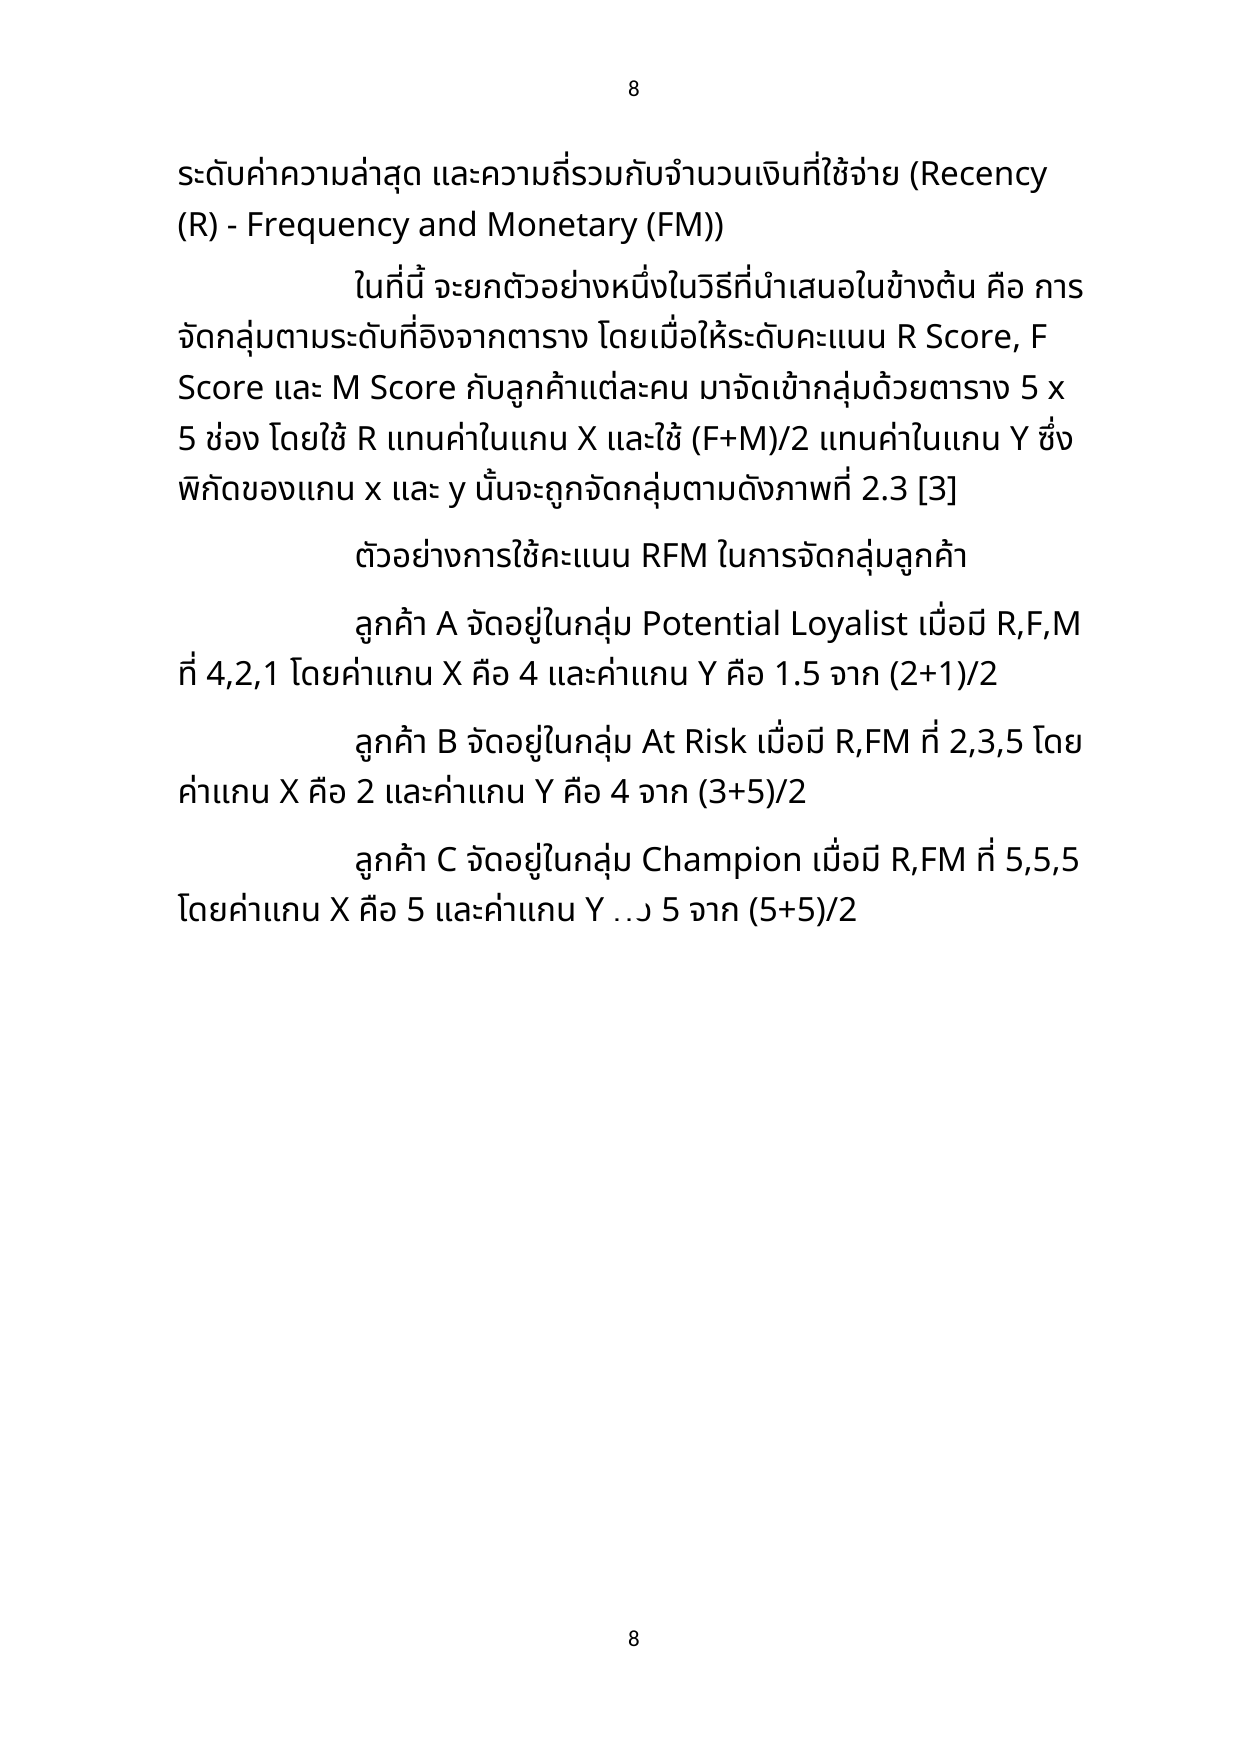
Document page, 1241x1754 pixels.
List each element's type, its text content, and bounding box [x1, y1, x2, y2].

text ตัวอย่างการใช้คะแนน RFM ในการจัดกลุ่มลูกค้า [177, 532, 1090, 583]
text ลูกค้า B จัดอยู่ในกลุ่ม At Risk เมื่อมี R,FM ที่ 2,3,5 โดยค่าแกน X คือ 2 และค่าแกน Y คือ 4 จาก (3+5)/2 [177, 717, 1090, 819]
text ลูกค้า A จัดอยู่ในกลุ่ม Potential Loyalist เมื่อมี R,F,M ที่ 4,2,1 โดยค่าแกน X คือ 4 และค่าแกน Y คือ 1.5 จาก (2+1)/2 [177, 599, 1090, 701]
text ในที่นี้ จะยกตัวอย่างหนึ่งในวิธีที่นำเสนอในข้างต้น คือ การจัดกลุ่มตามระดับที่อิงจากตาราง โดยเมื่อให้ระดับคะแนน R Score, F Score และ M Score กับลูกค้าแต่ละคน มาจัดเข้ากลุ่มด้วยตาราง 5 x 5 ช่อง โดยใช้ R แทนค่าในแกน X และใช้ (F+M)/2 แทนค่าในแกน Y ซึ่งพิกัดของแกน x และ y นั้นจะถูกจัดกลุ่มตามดังภาพที่ 2.3 [3] [177, 263, 1090, 516]
text ลูกค้า C จัดอยู่ในกลุ่ม Champion เมื่อมี R,FM ที่ 5,5,5 โดยค่าแกน X คือ 5 และค่าแกน Y คือ 5 จาก (5+5)/2 [177, 835, 1090, 937]
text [177, 150, 1090, 246]
